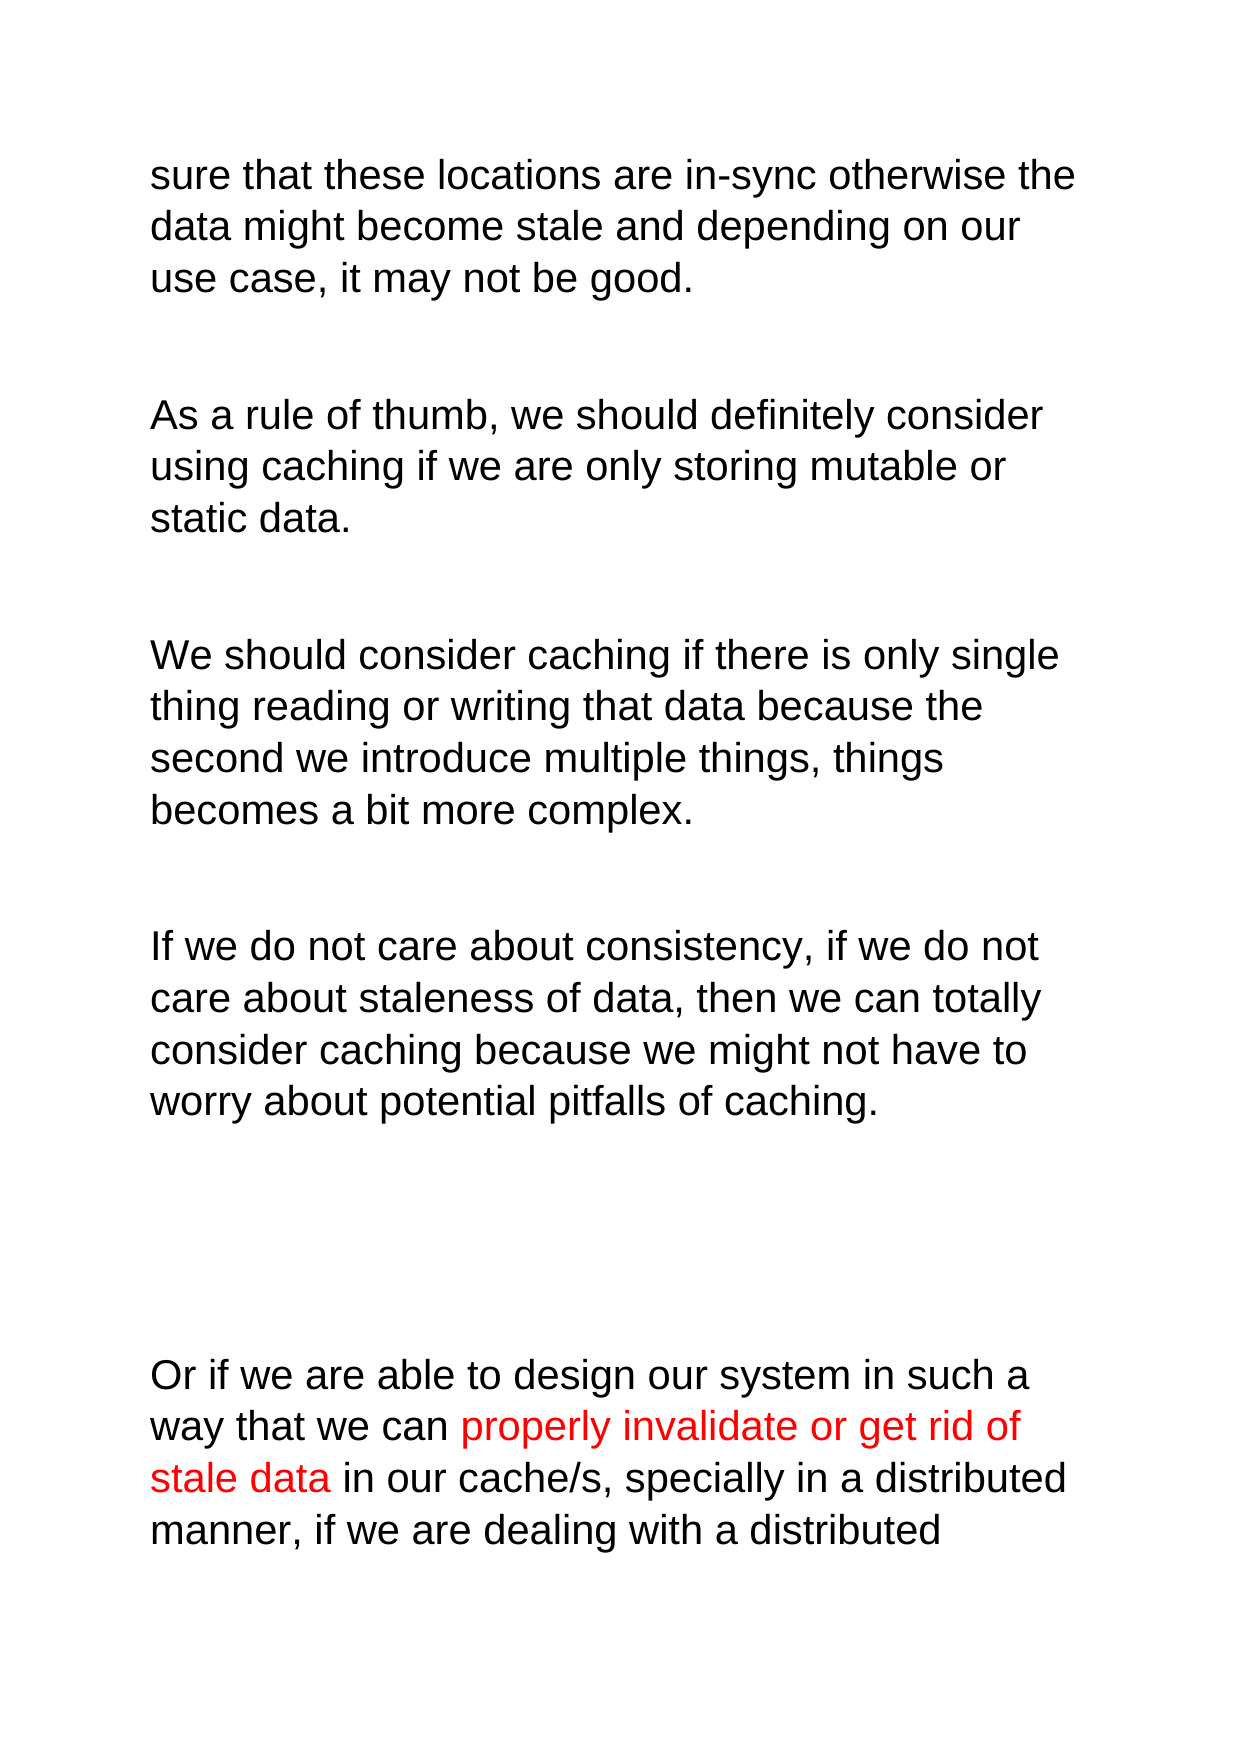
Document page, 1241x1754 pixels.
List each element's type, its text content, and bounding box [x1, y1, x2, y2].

text If we do not care about consistency, if we do not care about staleness of data, then we can totally consider caching because we might not have to worry about potential pitfalls of caching. [150, 922, 1090, 1124]
text As a rule of thumb, we should definitely consider using caching if we are only storing mutable or static data. [150, 390, 1090, 541]
text We should consider caching if there is only single thing reading or writing that data because the second we introduce multiple things, things becomes a bit more complex. [150, 630, 1090, 833]
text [150, 1350, 1090, 1553]
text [150, 150, 1090, 301]
